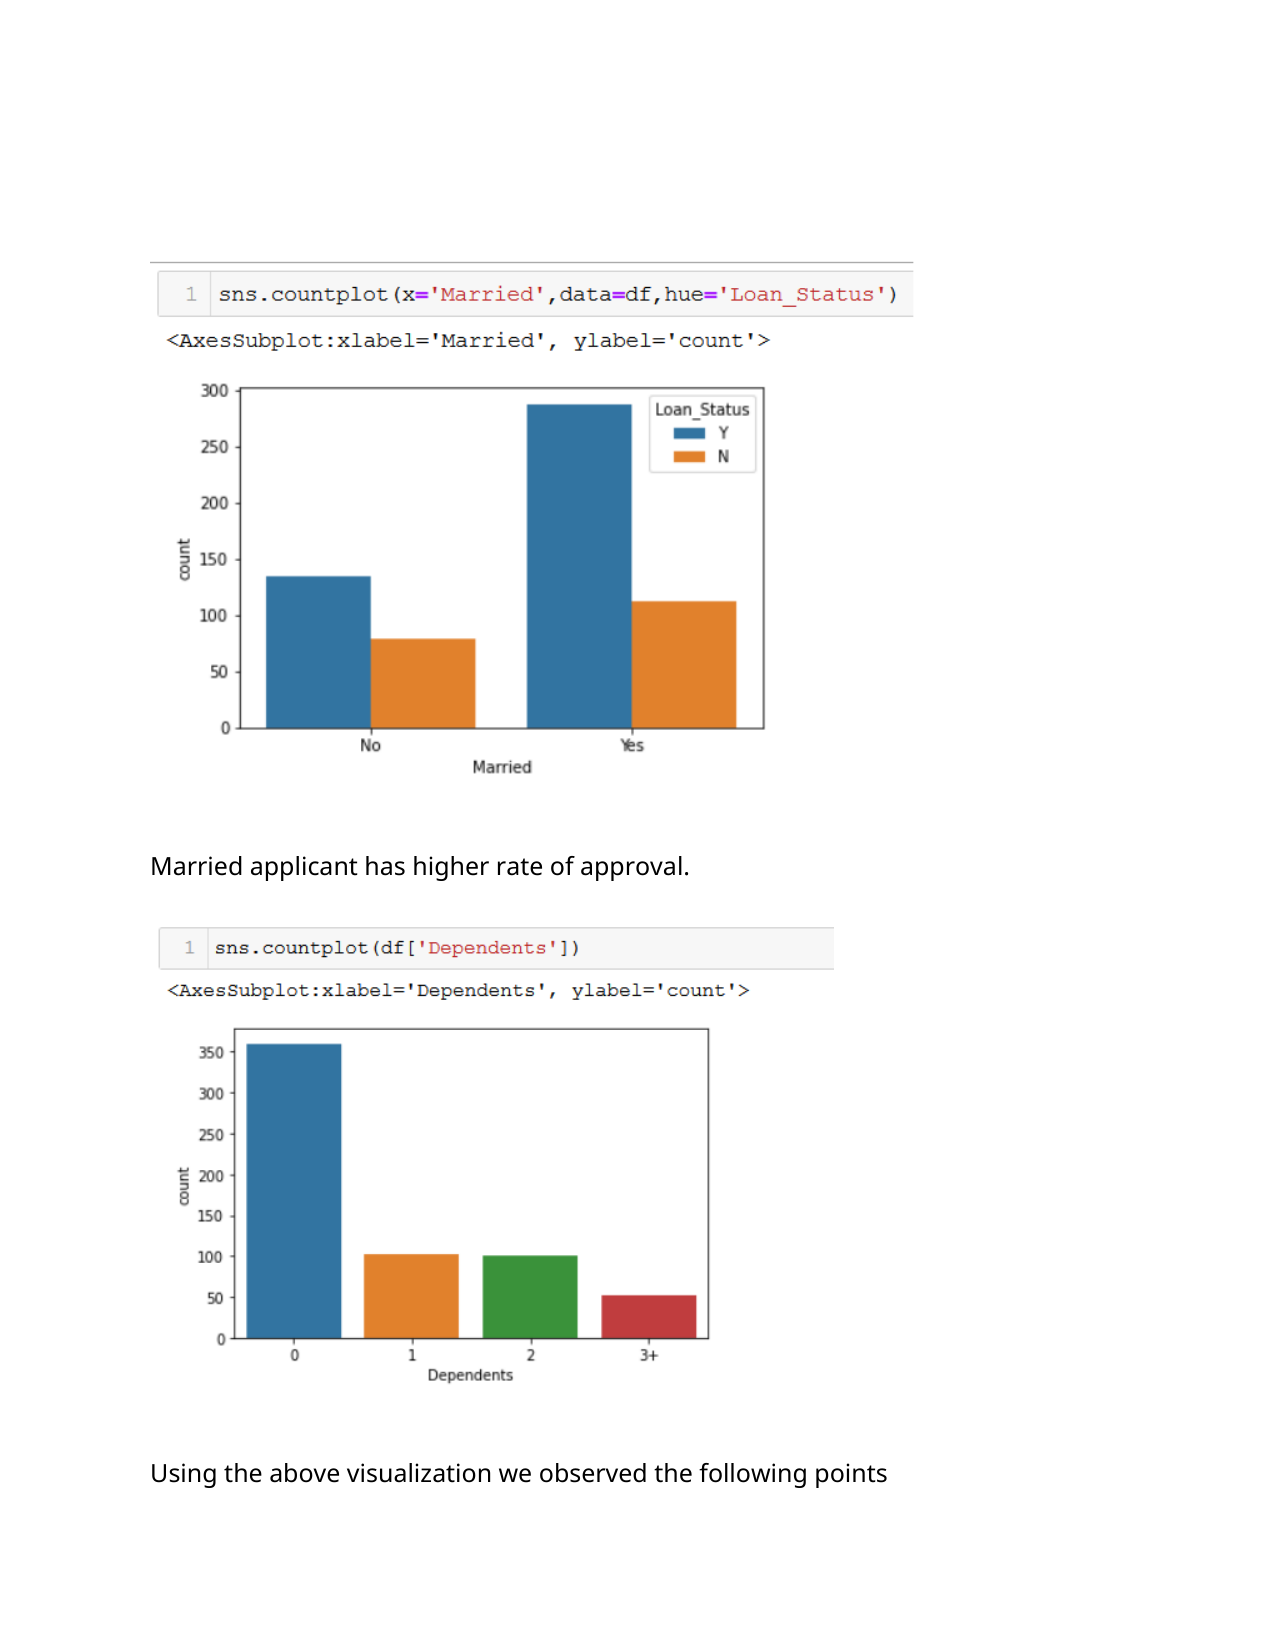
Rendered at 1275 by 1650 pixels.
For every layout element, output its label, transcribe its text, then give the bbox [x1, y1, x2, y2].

text Using the above visualization we observed the following points [150, 1456, 1125, 1489]
picture [150, 252, 914, 781]
picture [150, 916, 834, 1402]
text Married applicant has higher rate of approval. [150, 849, 1125, 883]
